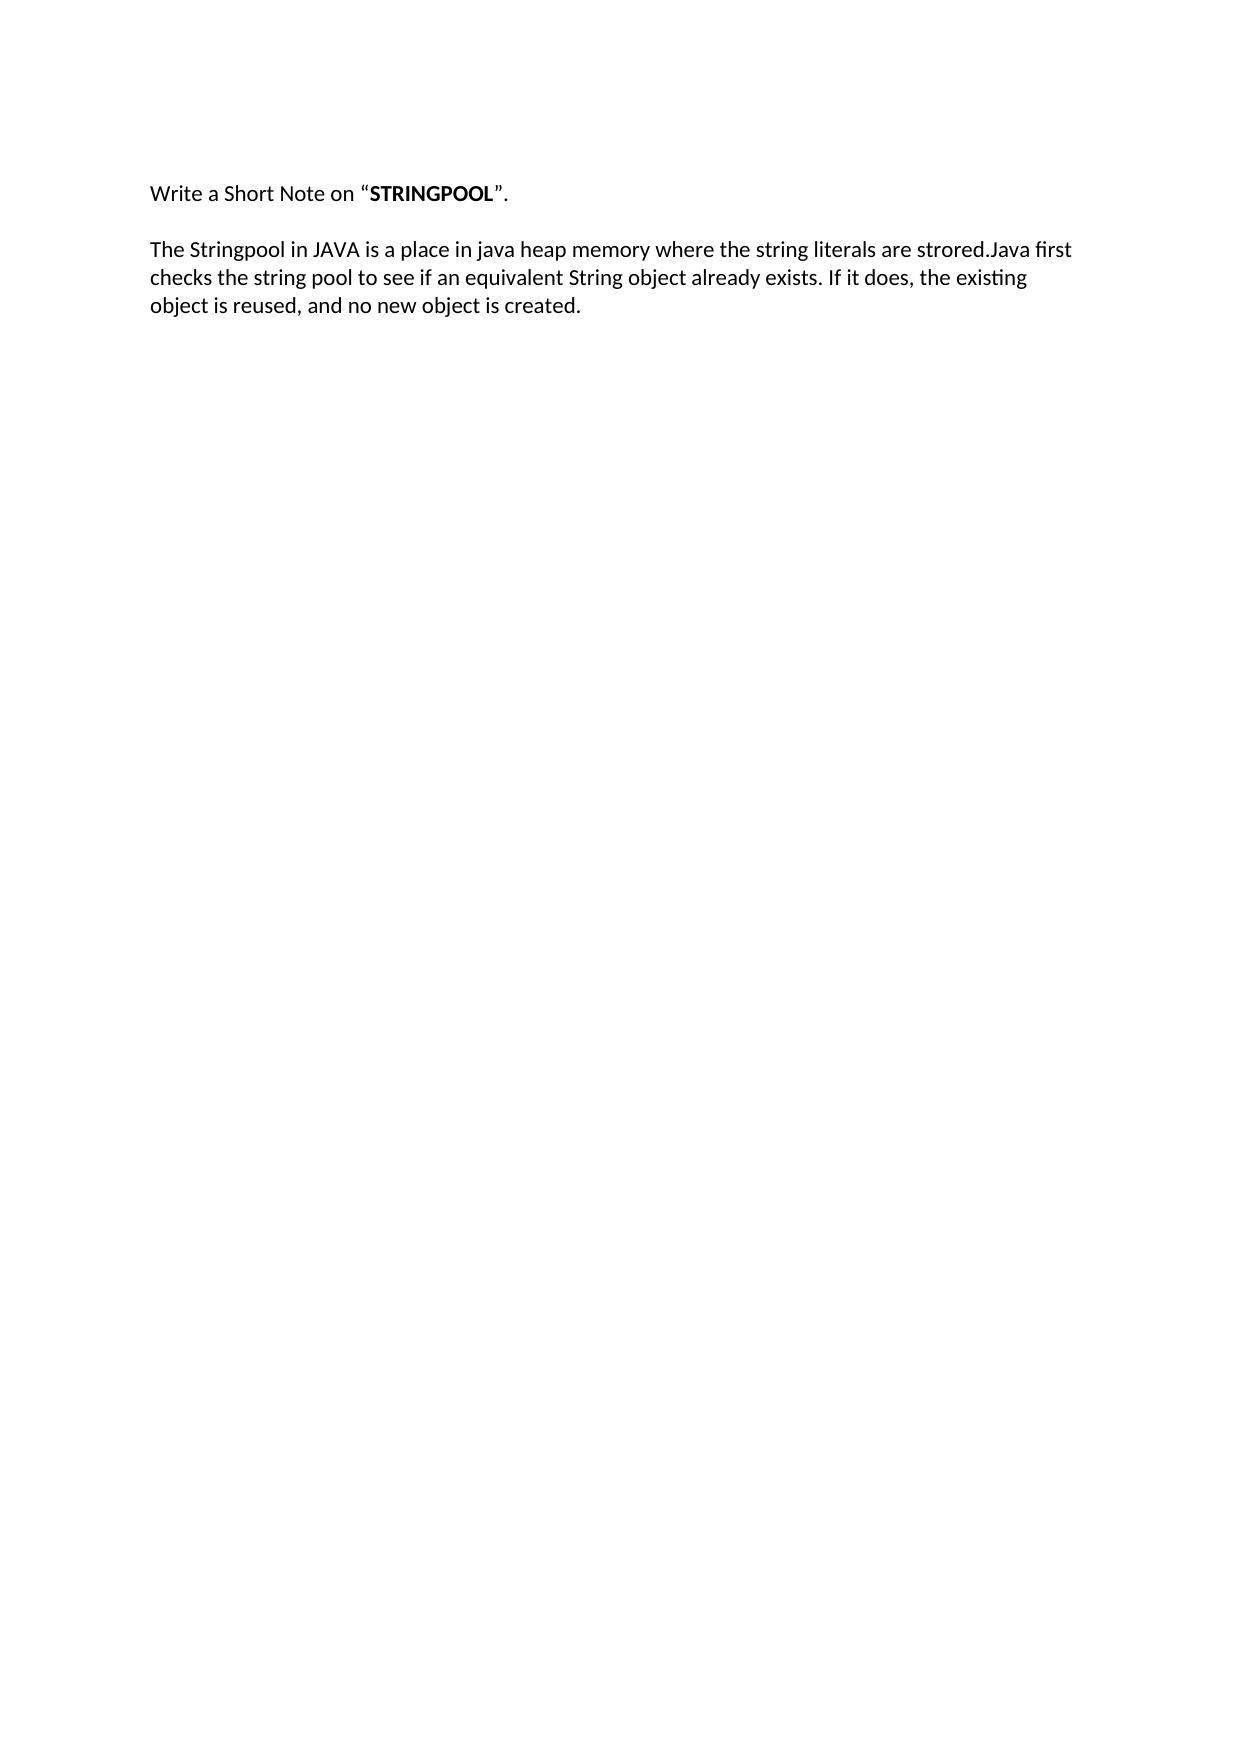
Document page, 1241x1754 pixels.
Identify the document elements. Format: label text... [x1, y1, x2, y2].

text The Stringpool in JAVA is a place in java heap memory where the string literals are strored.Java first checks the string pool to see if an equivalent String object already exists. If it does, the existing object is reused, and no new object is created. [150, 236, 1090, 319]
text Write a Short Note on “STRINGPOOL”. [150, 179, 1090, 207]
